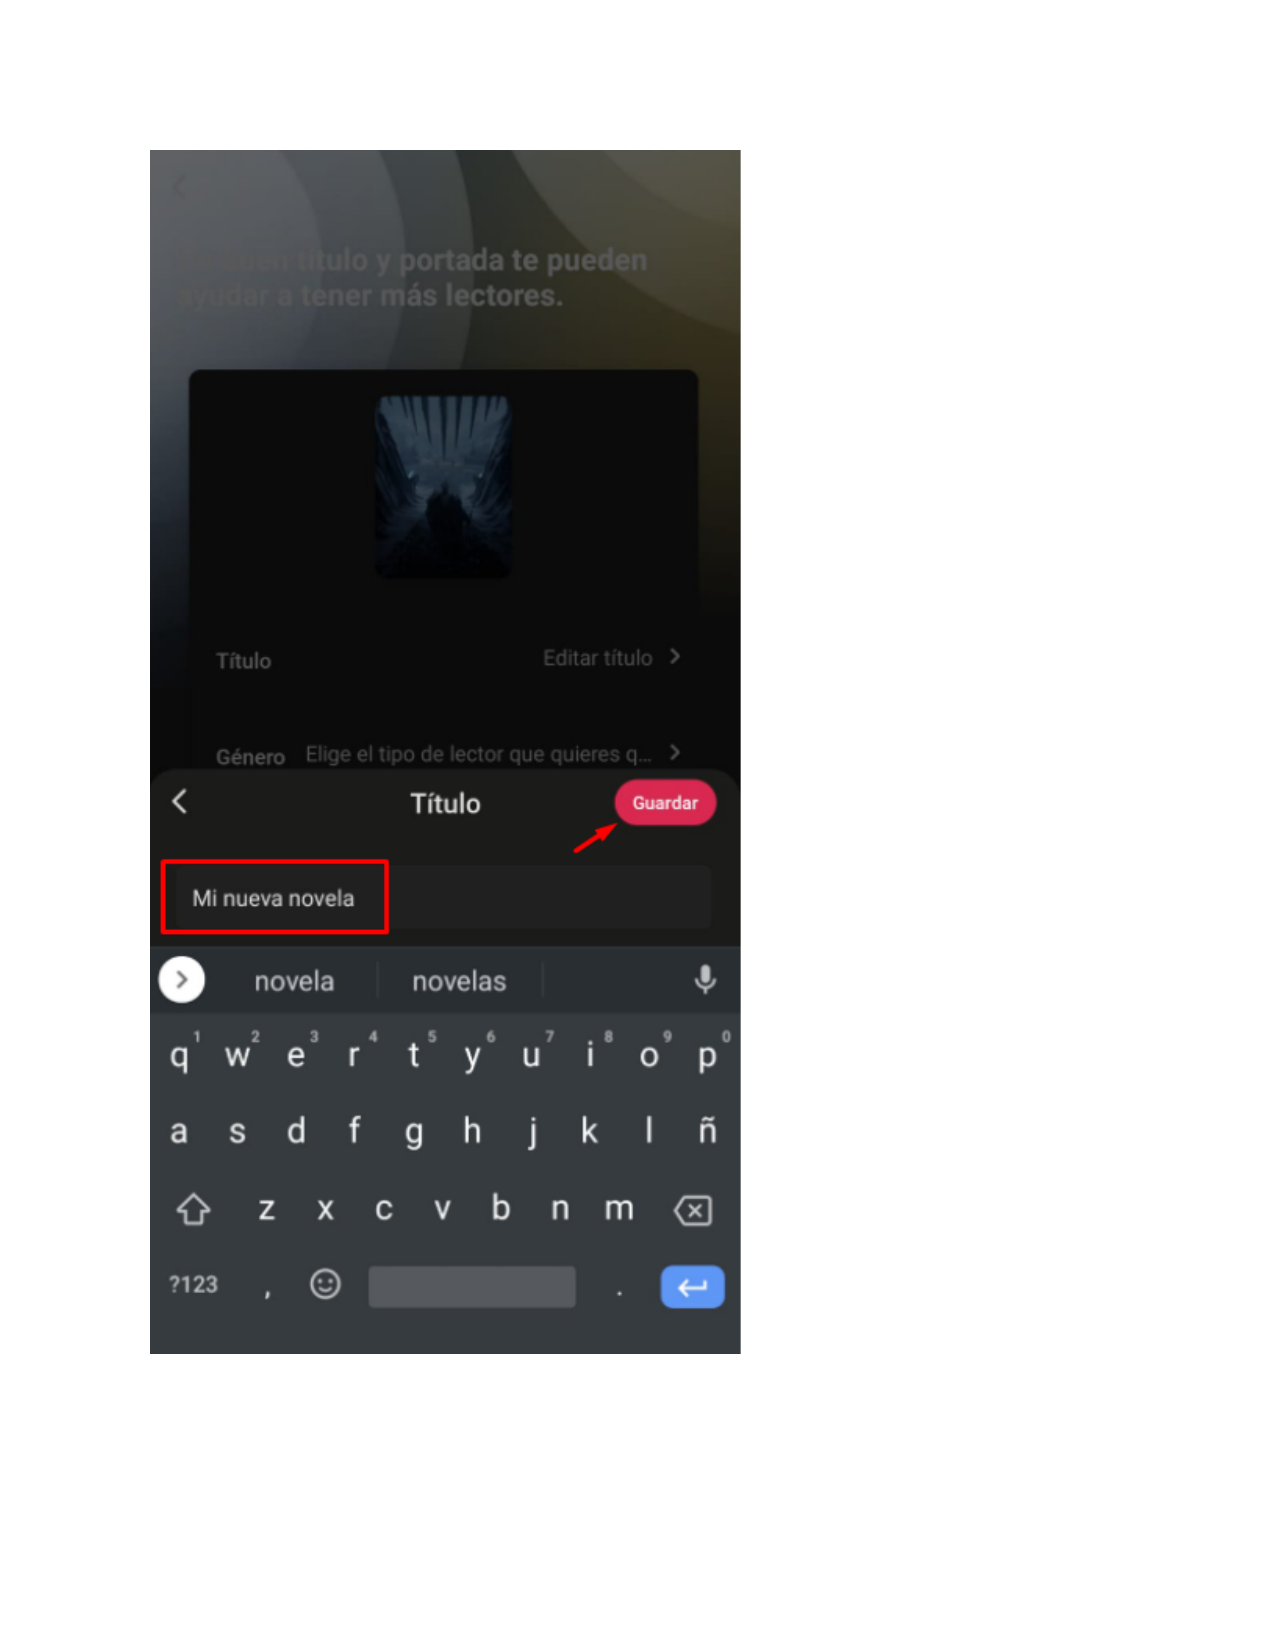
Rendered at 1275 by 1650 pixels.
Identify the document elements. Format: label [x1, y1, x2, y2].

picture [150, 150, 741, 1354]
